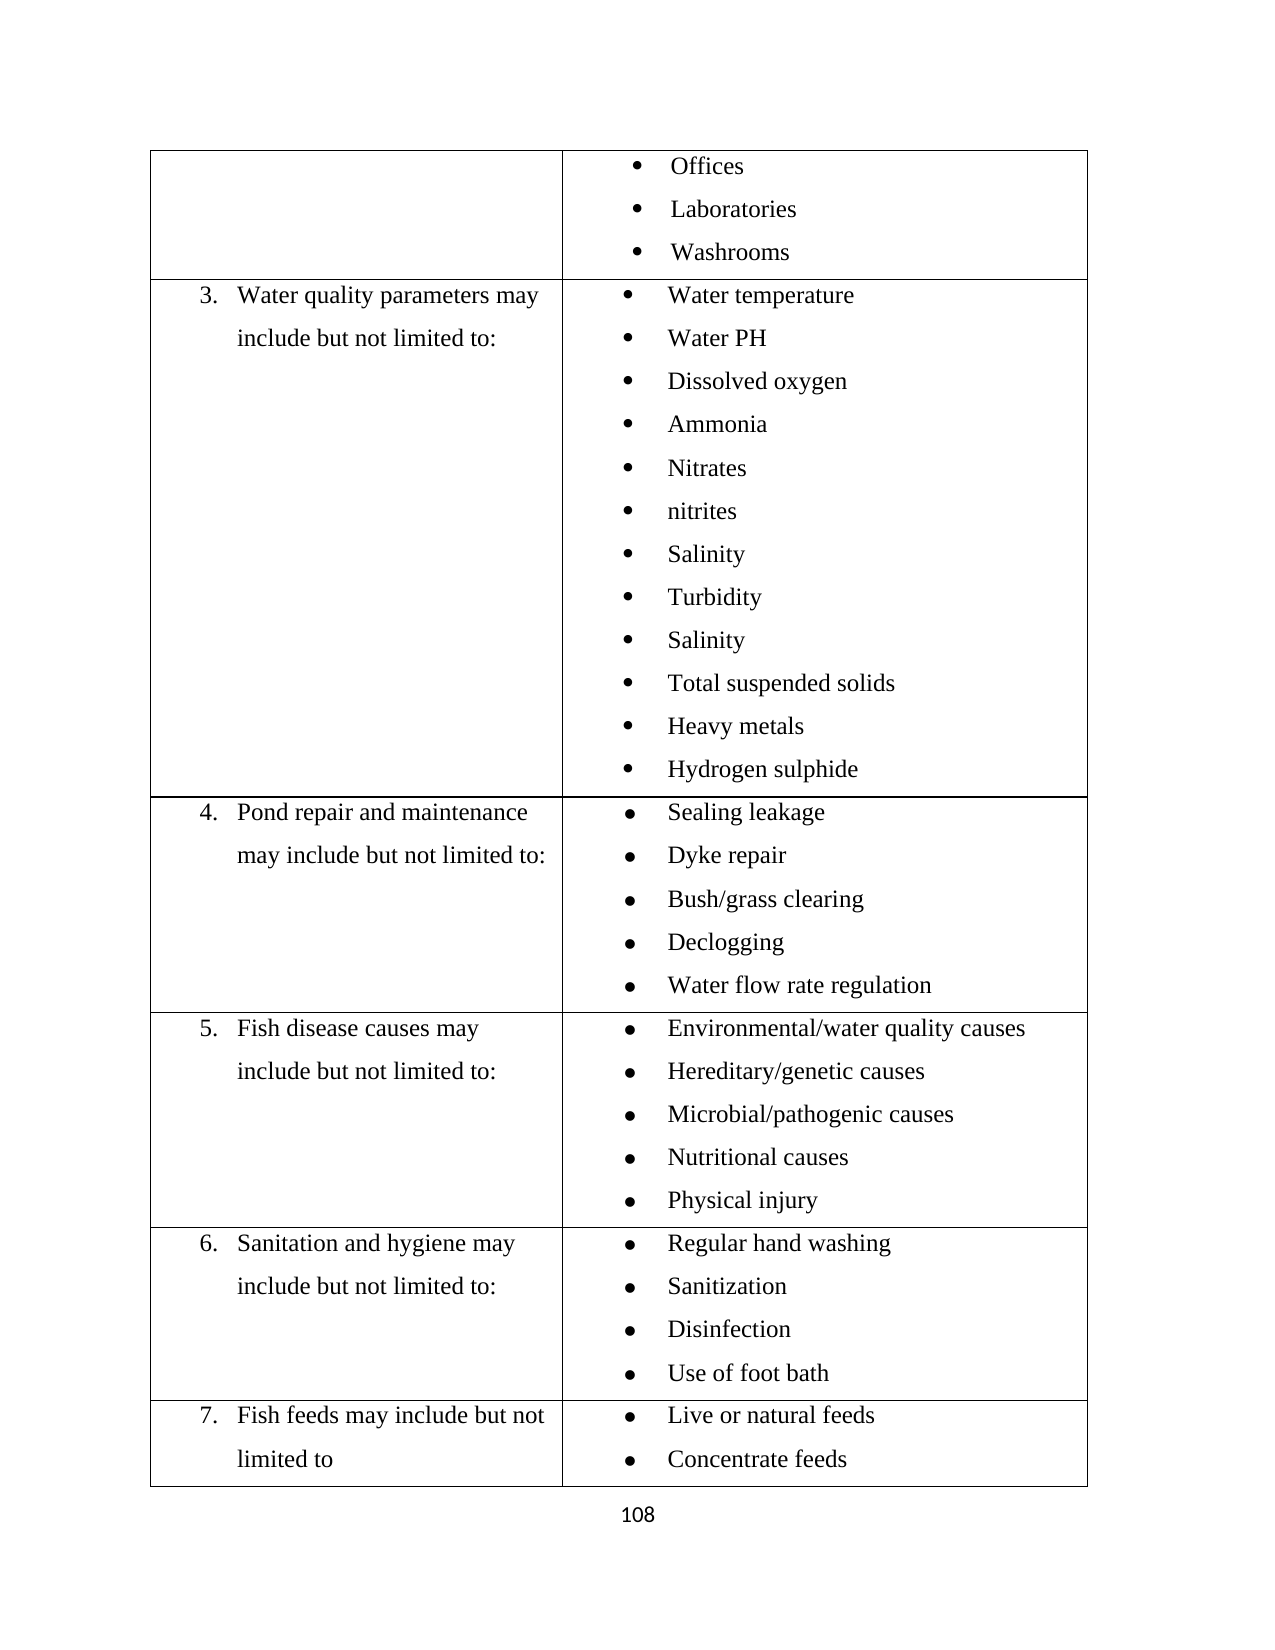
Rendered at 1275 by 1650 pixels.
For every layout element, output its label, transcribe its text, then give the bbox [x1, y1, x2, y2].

table_cell Environmental/water quality causes Hereditary/genetic causes Microbial/pathogenic causes Nutritional causes Physical injury [563, 1013, 1087, 1227]
table_cell Water temperature Water PH Dissolved oxygen Ammonia Nitrates nitrites Salinity Turbidity Salinity Total suspended solids Heavy metals Hydrogen sulphide [563, 280, 1087, 796]
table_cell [563, 151, 1087, 279]
table_cell Water quality parameters may include but not limited to: [151, 280, 562, 796]
table_cell Fish disease causes may include but not limited to: [151, 1013, 562, 1227]
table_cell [151, 151, 562, 279]
table_cell Regular hand washing Sanitization Disinfection Use of foot bath [563, 1228, 1087, 1399]
table_cell Fish feeds may include but not limited to [151, 1401, 562, 1486]
table_cell Sanitation and hygiene may include but not limited to: [151, 1228, 562, 1399]
table_cell Live or natural feeds Concentrate feeds [563, 1401, 1087, 1486]
table_cell Pond repair and maintenance may include but not limited to: [151, 798, 562, 1012]
table_cell Sealing leakage Dyke repair Bush/grass clearing Declogging Water flow rate regulation [563, 798, 1087, 1012]
